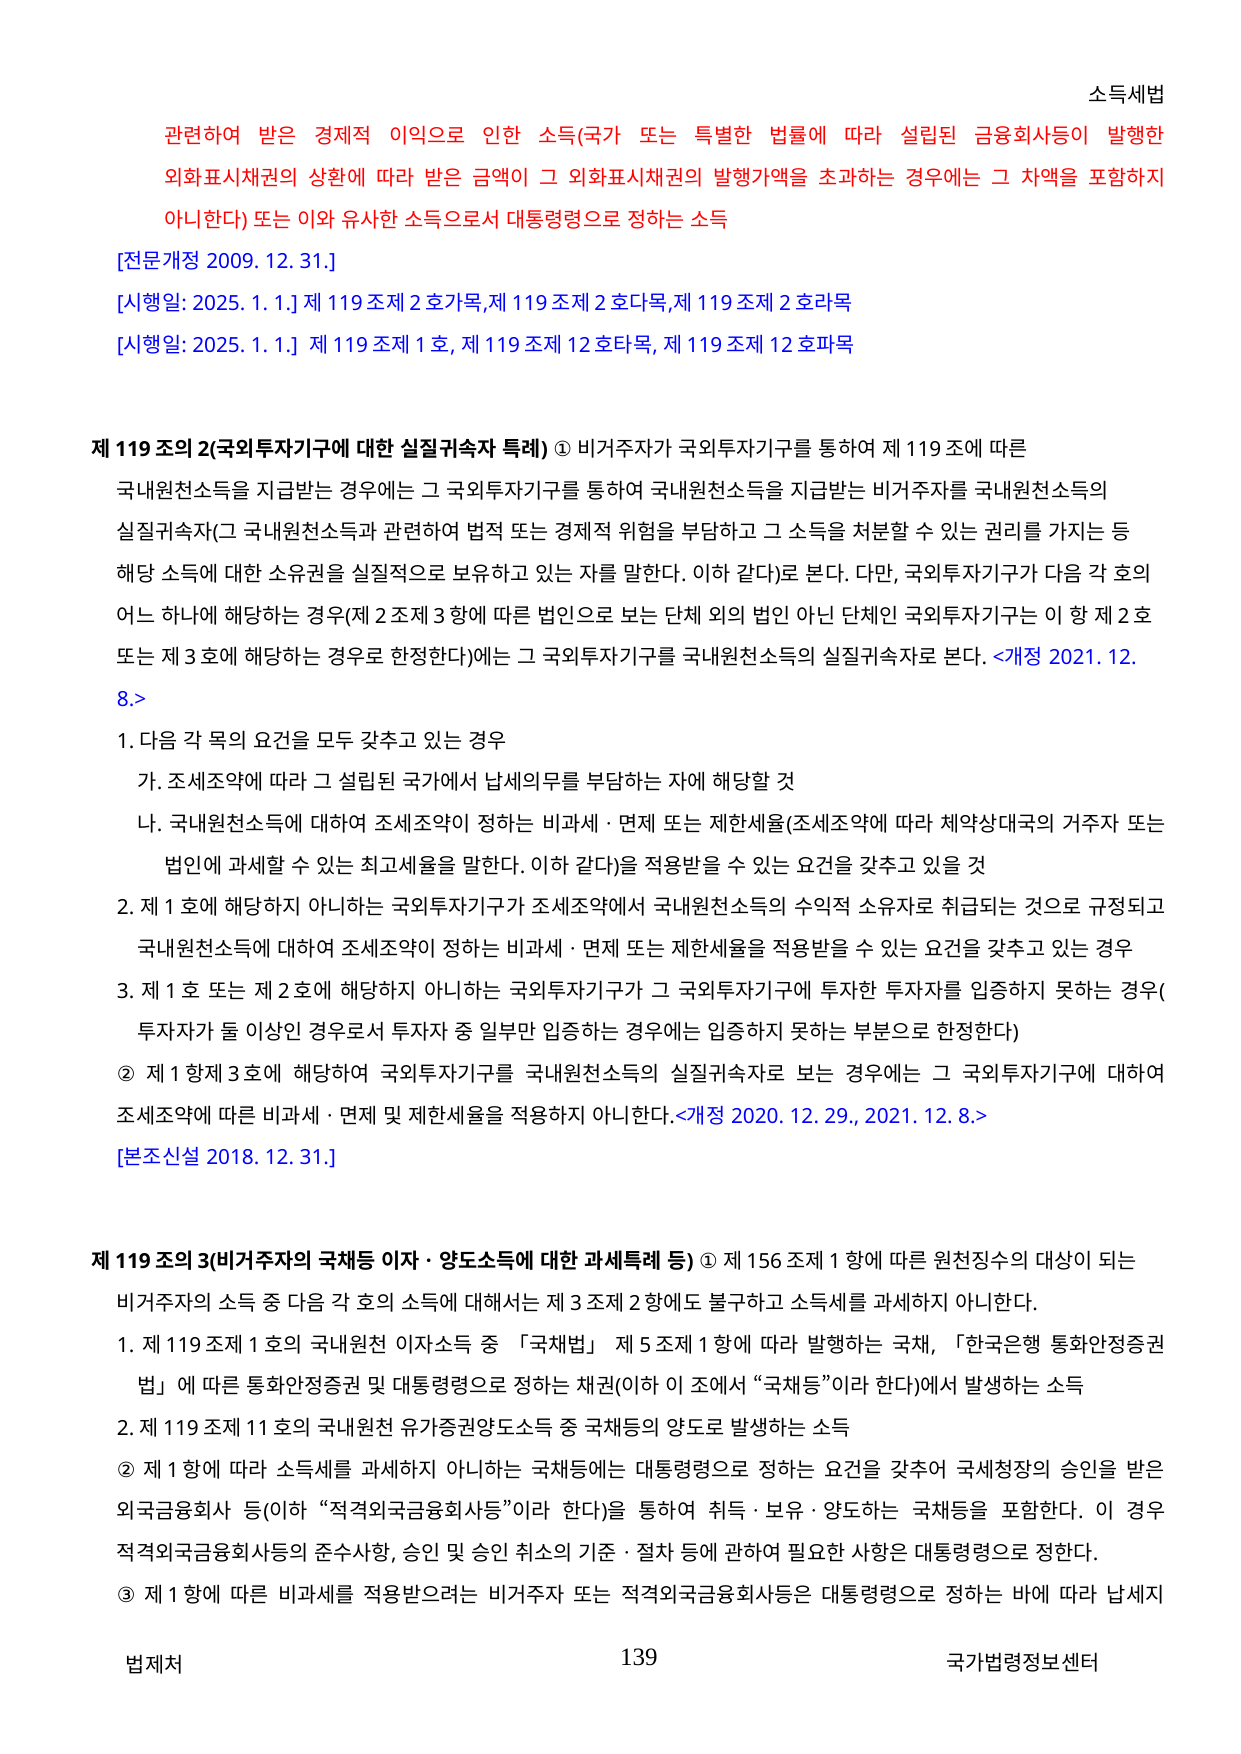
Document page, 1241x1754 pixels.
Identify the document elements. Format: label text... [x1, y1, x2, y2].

text 2. 제1호에 해당하지 아니하는 국외투자기구가 조세조약에서 국내원천소득의 수익적 소유자로 취급되는 것으로 규정되고 국내원천소득에 대하여 조세조약이 정하는 비과세ㆍ면제 또는 제한세율을 적용받을 수 있는 요건을 갖추고 있는 경우 [117, 879, 1165, 962]
text 가. 조세조약에 따라 그 설립된 국가에서 납세의무를 부담하는 자에 해당할 것 [137, 754, 1165, 796]
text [137, 108, 1165, 233]
text [시행일: 2025. 1. 1.] 제119조제1호, 제119조제12호타목, 제119조제12호파목 [117, 317, 1165, 358]
text [전문개정 2009. 12. 31.] [117, 233, 1165, 275]
text 1. 다음 각 목의 요건을 모두 갖추고 있는 경우 [117, 712, 1165, 754]
text [시행일: 2025. 1. 1.] 제119조제2호가목,제119조제2호다목,제119조제2호라목 [117, 275, 1165, 317]
text 3. 제1호 또는 제2호에 해당하지 아니하는 국외투자기구가 그 국외투자기구에 투자한 투자자를 입증하지 못하는 경우(투자자가 둘 이상인 경우로서 투자자 중 일부만 입증하는 경우에는 입증하지 못하는 부분으로 한정한다) [117, 962, 1165, 1046]
text 제119조의2(국외투자기구에 대한 실질귀속자 특례) ① 비거주자가 국외투자기구를 통하여 제119조에 따른 국내원천소득을 지급받는 경우에는 그 국외투자기구를 통하여 국내원천소득을 지급받는 비거주자를 국내원천소득의 실질귀속자(그 국내원천소득과 관련하여 법적 또는 경제적 위험을 부담하고 그 소득을 처분할 수 있는 권리를 가지는 등 해당 소득에 대한 소유권을 실질적으로 보유하고 있는 자를 말한다. 이하 같다)로 본다. 다만, 국외투자기구가 다음 각 호의 어느 하나에 해당하는 경우(제2조제3항에 따른 법인으로 보는 단체 외의 법인 아닌 단체인 국외투자기구는 이 항 제2호 또는 제3호에 해당하는 경우로 한정한다)에는 그 국외투자기구를 국내원천소득의 실질귀속자로 본다. <개정 2021. 12. 8.> [92, 421, 1165, 712]
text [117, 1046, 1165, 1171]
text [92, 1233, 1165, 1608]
text 나. 국내원천소득에 대하여 조세조약이 정하는 비과세ㆍ면제 또는 제한세율(조세조약에 따라 체약상대국의 거주자 또는 법인에 과세할 수 있는 최고세율을 말한다. 이하 같다)을 적용받을 수 있는 요건을 갖추고 있을 것 [137, 796, 1165, 879]
